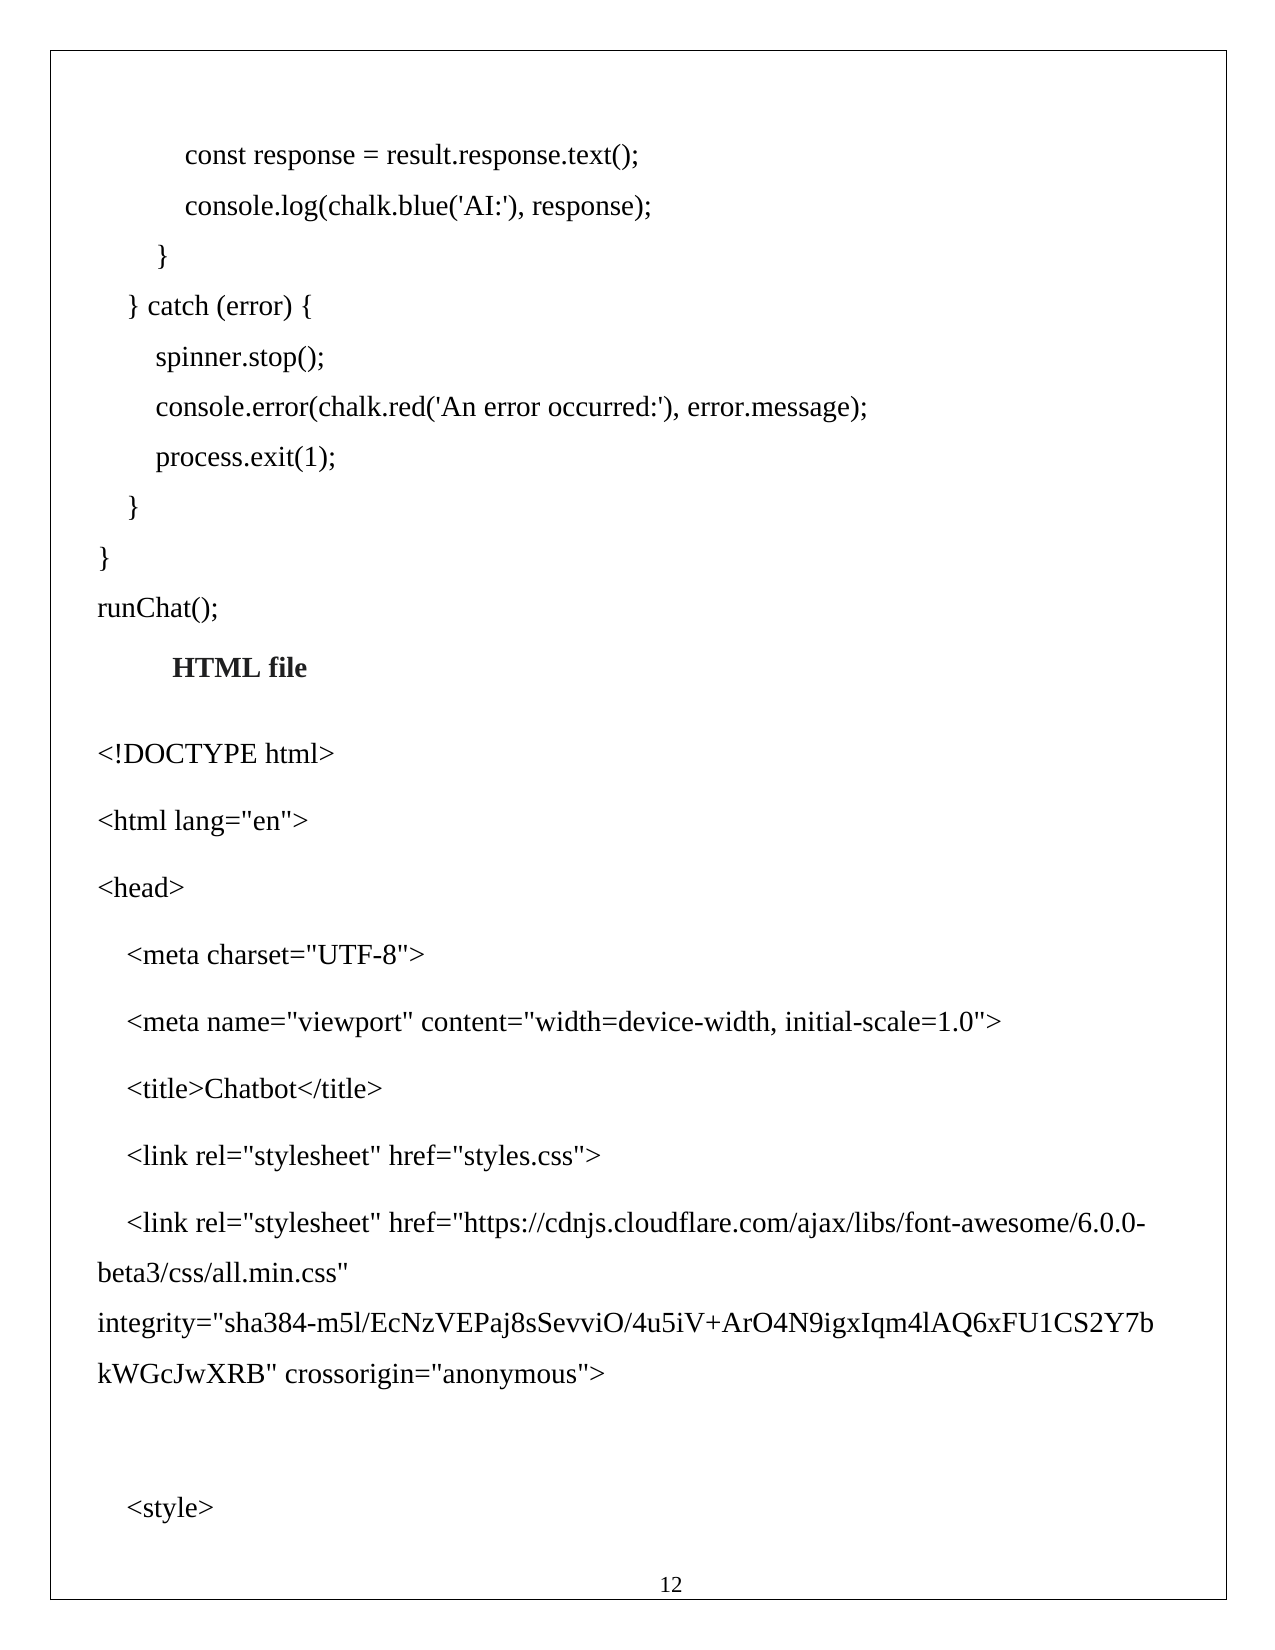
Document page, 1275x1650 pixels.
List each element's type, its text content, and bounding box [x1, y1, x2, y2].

text console.log(chalk.blue('AI:'), response); [97, 188, 1168, 221]
text const response = result.response.text(); [97, 137, 1168, 171]
text HTML file [97, 650, 1168, 683]
text <style> [97, 1490, 1168, 1523]
text <title>Chatbot</title> [97, 1071, 1168, 1104]
text console.error(chalk.red('An error occurred:'), error.message); [97, 389, 1168, 422]
text <link rel="stylesheet" href="styles.css"> [97, 1138, 1168, 1172]
text <!DOCTYPE html> [97, 736, 1168, 770]
text } [97, 238, 1168, 272]
text <link rel="stylesheet" href="https://cdnjs.cloudflare.com/ajax/libs/font-awesome/6.0.0-beta3/css/all.min.css" integrity="sha384-m5l/EcNzVEPaj8sSevviO/4u5iV+ArO4N9igxIqm4lAQ6xFU1CS2Y7bkWGcJwXRB" crossorigin="anonymous"> [97, 1205, 1168, 1389]
text <html lang="en"> [97, 803, 1168, 837]
text <head> [97, 870, 1168, 904]
text process.exit(1); [97, 439, 1168, 473]
text } [97, 489, 1168, 523]
text spinner.stop(); [97, 339, 1168, 372]
text runChat(); [97, 590, 1168, 624]
text } catch (error) { [97, 288, 1168, 322]
text <meta charset="UTF-8"> [97, 937, 1168, 971]
text <meta name="viewport" content="width=device-width, initial-scale=1.0"> [97, 1004, 1168, 1038]
text } [97, 540, 1168, 573]
